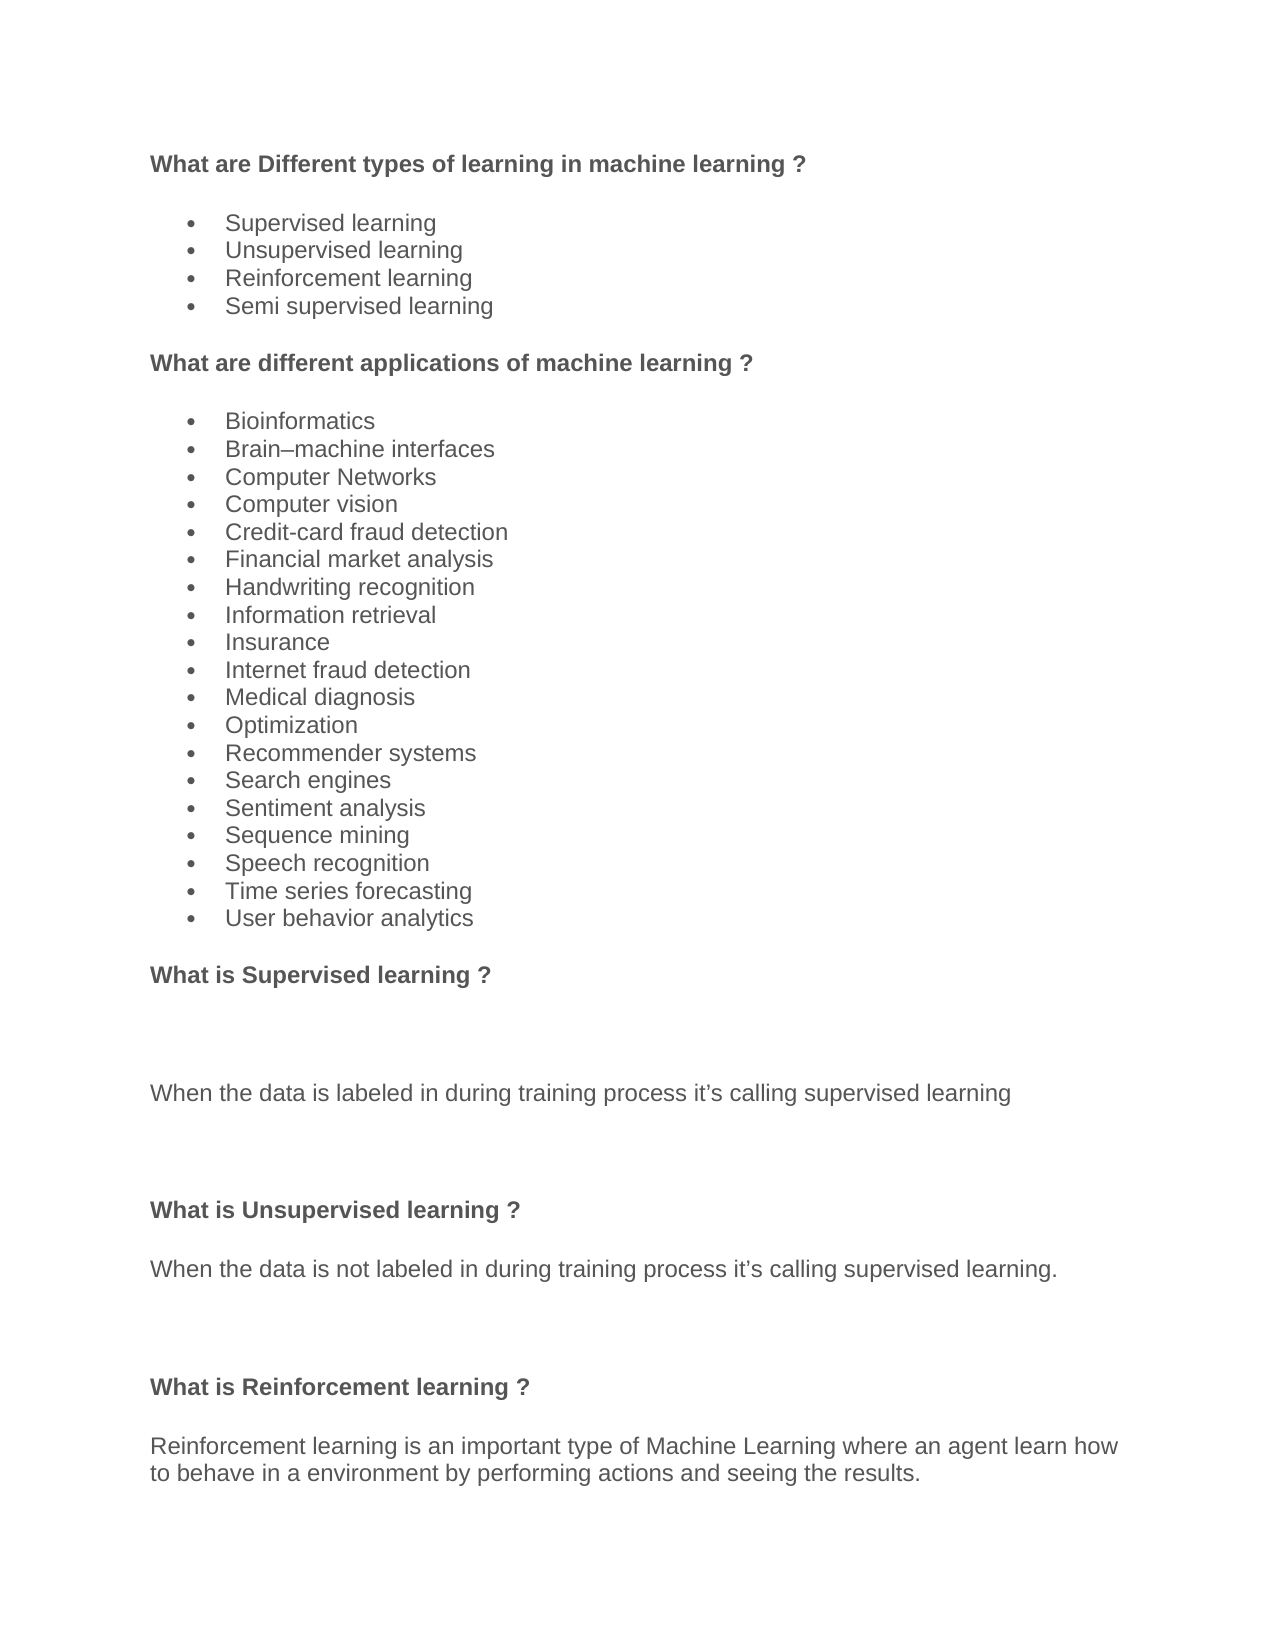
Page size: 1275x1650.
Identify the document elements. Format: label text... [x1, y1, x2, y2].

list Handwriting recognition [187, 573, 1125, 601]
list Reinforcement learning [187, 264, 1125, 292]
text What is Unsupervised learning ? [150, 1196, 1125, 1224]
list Medical diagnosis [187, 683, 1125, 711]
list Speech recognition [187, 849, 1125, 877]
list Semi supervised learning [187, 292, 1125, 319]
list Brain–machine interfaces [187, 435, 1125, 462]
list Recommender systems [187, 738, 1125, 766]
list Unsupervised learning [187, 236, 1125, 264]
text When the data is labeled in during training process it’s calling supervised learning [150, 1079, 1125, 1106]
list Credit-card fraud detection [187, 518, 1125, 545]
list Computer Networks [187, 462, 1125, 490]
list Search engines [187, 766, 1125, 794]
list Optimization [187, 711, 1125, 738]
text What are different applications of machine learning ? [150, 348, 1125, 376]
text What is Supervised learning ? [150, 961, 1125, 988]
text When the data is not labeled in during training process it’s calling supervised learning. [150, 1255, 1125, 1283]
list Computer vision [187, 490, 1125, 518]
list Information retrieval [187, 601, 1125, 628]
text What are Different types of learning in machine learning ? [150, 150, 1125, 178]
list Sentiment analysis [187, 794, 1125, 821]
list Supervised learning [187, 209, 1125, 236]
list User behavior analytics [187, 904, 1125, 932]
list Bioinformatics [187, 407, 1125, 435]
list Internet fraud detection [187, 656, 1125, 683]
list Time series forecasting [187, 877, 1125, 904]
list Sequence mining [187, 821, 1125, 849]
list Financial market analysis [187, 545, 1125, 573]
text Reinforcement learning is an important type of Machine Learning where an agent learn how to behave in a environment by performing actions and seeing the results. [150, 1432, 1125, 1487]
list Insurance [187, 628, 1125, 656]
text What is Reinforcement learning ? [150, 1373, 1125, 1401]
